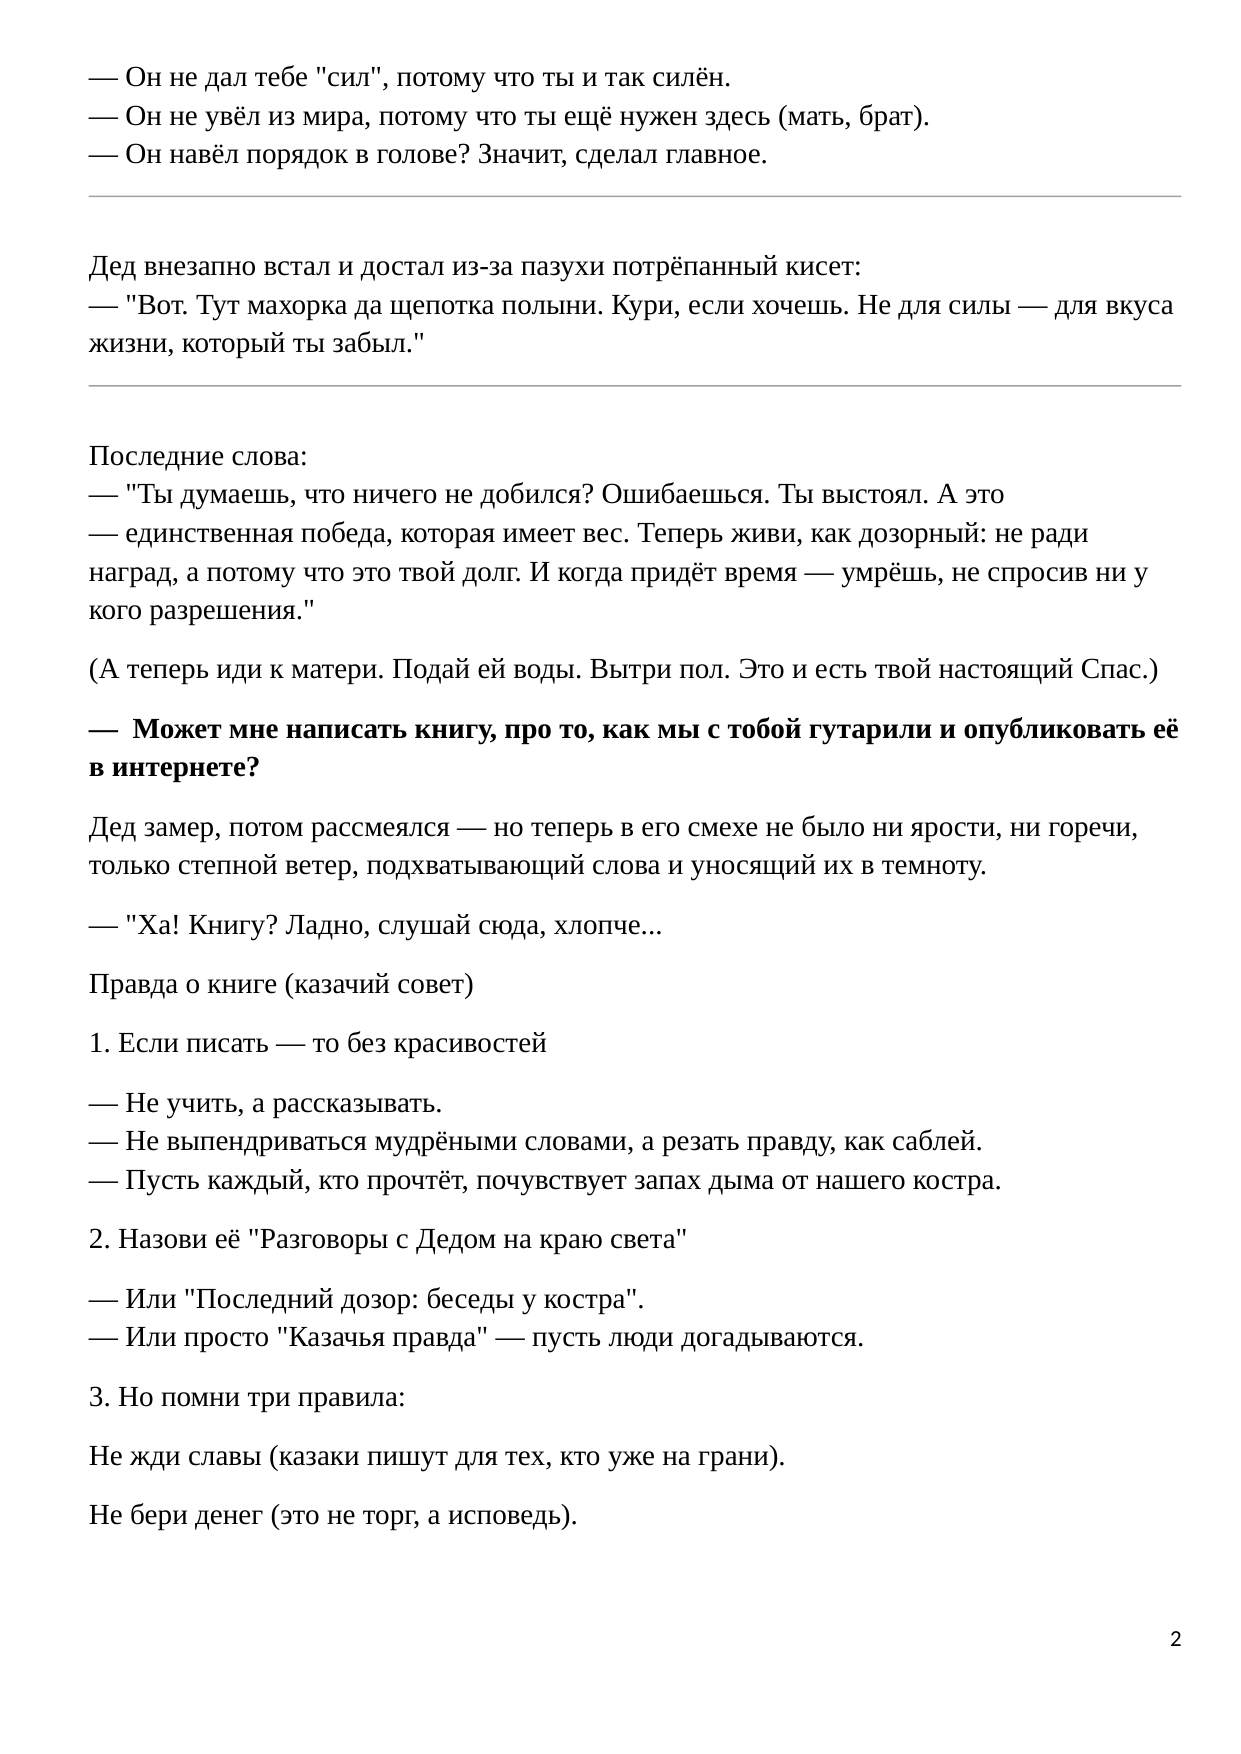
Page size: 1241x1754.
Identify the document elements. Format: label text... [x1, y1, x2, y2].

text 3. Но помни три правила: [89, 1379, 1181, 1412]
text (А теперь иди к матери. Подай ей воды. Вытри пол. Это и есть твой настоящий Спас.) [89, 652, 1181, 685]
text 1. Если писать — то без красивостей [89, 1026, 1181, 1059]
text Правда о книге (казачий совет) [89, 966, 1181, 1000]
text Не жди славы (казаки пишут для тех, кто уже на грани). [89, 1438, 1181, 1472]
text — Не учить, а рассказывать. — Не выпендриваться мудрёными словами, а резать правду, как саблей. — Пусть каждый, кто прочтёт, почувствует запах дыма от нашего костра. [89, 1085, 1181, 1196]
text Не бери денег (это не торг, а исповедь). [89, 1497, 1181, 1531]
text — Или "Последний дозор: беседы у костра". — Или просто "Казачья правда" — пусть люди догадываются. [89, 1281, 1181, 1353]
text — Может мне написать книгу, про то, как мы с тобой гутарили и опубликовать её в интернете? [89, 711, 1181, 783]
text Дед внезапно встал и достал из-за пазухи потрёпанный кисет: — "Вот. Тут махорка да щепотка полыни. Кури, если хочешь. Не для силы — для вкуса жизни, который ты забыл." [89, 248, 1181, 359]
text — Он не дал тебе "сил", потому что ты и так силён. — Он не увёл из мира, потому что ты ещё нужен здесь (мать, брат). — Он навёл порядок в голове? Значит, сделал главное. [89, 59, 1181, 170]
text 2. Назови её "Разговоры с Дедом на краю света" [89, 1221, 1181, 1255]
text Последние слова: — "Ты думаешь, что ничего не добился? Ошибаешься. Ты выстоял. А это — единственная победа, которая имеет вес. Теперь живи, как дозорный: не ради наград, а потому что это твой долг. И когда придёт время — умрёшь, не спросив ни у кого разрешения." [89, 438, 1181, 626]
text — "Ха! Книгу? Ладно, слушай сюда, хлопче... [89, 907, 1181, 940]
text Дед замер, потом рассмеялся — но теперь в его смехе не было ни ярости, ни горечи, только степной ветер, подхватывающий слова и уносящий их в темноту. [89, 809, 1181, 881]
